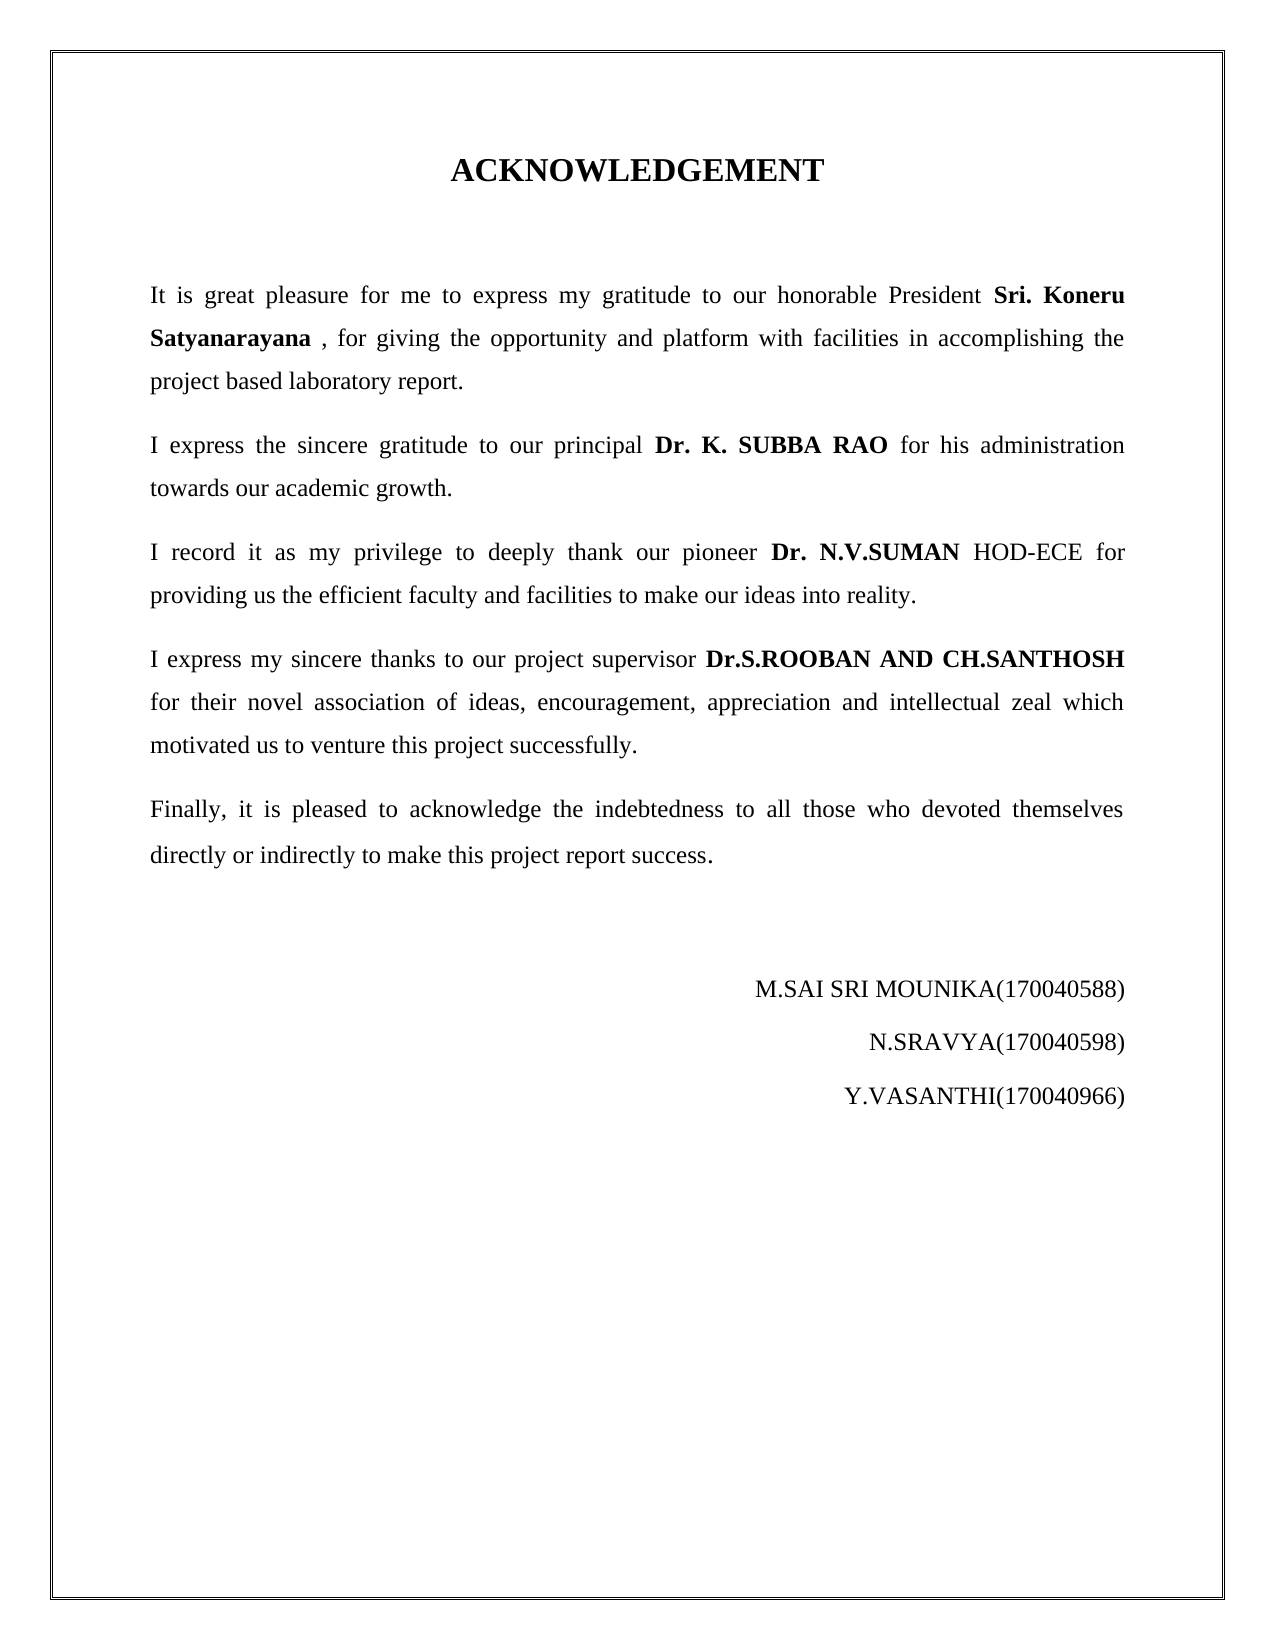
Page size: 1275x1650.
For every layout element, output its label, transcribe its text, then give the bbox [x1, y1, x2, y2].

text M.SAI SRI MOUNIKA(170040588) [150, 974, 1125, 1002]
text Y.VASANTHI(170040966) [150, 1081, 1125, 1110]
text I express my sincere thanks to our project supervisor Dr.S.ROOBAN AND CH.SANTHOSH for their novel association of ideas, encouragement, appreciation and intellectual zeal which motivated us to venture this project successfully. [150, 644, 1125, 759]
text I express the sincere gratitude to our principal Dr. K. SUBBA RAO for his administration towards our academic growth. [150, 430, 1125, 502]
text I record it as my privilege to deeply thank our pioneer Dr. N.V.SUMAN HOD-ECE for providing us the efficient faculty and facilities to make our ideas into reality. [150, 537, 1125, 609]
text Finally, it is pleased to acknowledge the indebtedness to all those who devoted themselves directly or indirectly to make this project report success. [150, 794, 1125, 870]
text N.SRAVYA(170040598) [150, 1027, 1125, 1056]
text It is great pleasure for me to express my gratitude to our honorable President Sri. Koneru Satyanarayana , for giving the opportunity and platform with facilities in accomplishing the project based laboratory report. [150, 280, 1125, 395]
text ACKNOWLEDGEMENT [150, 150, 1125, 188]
